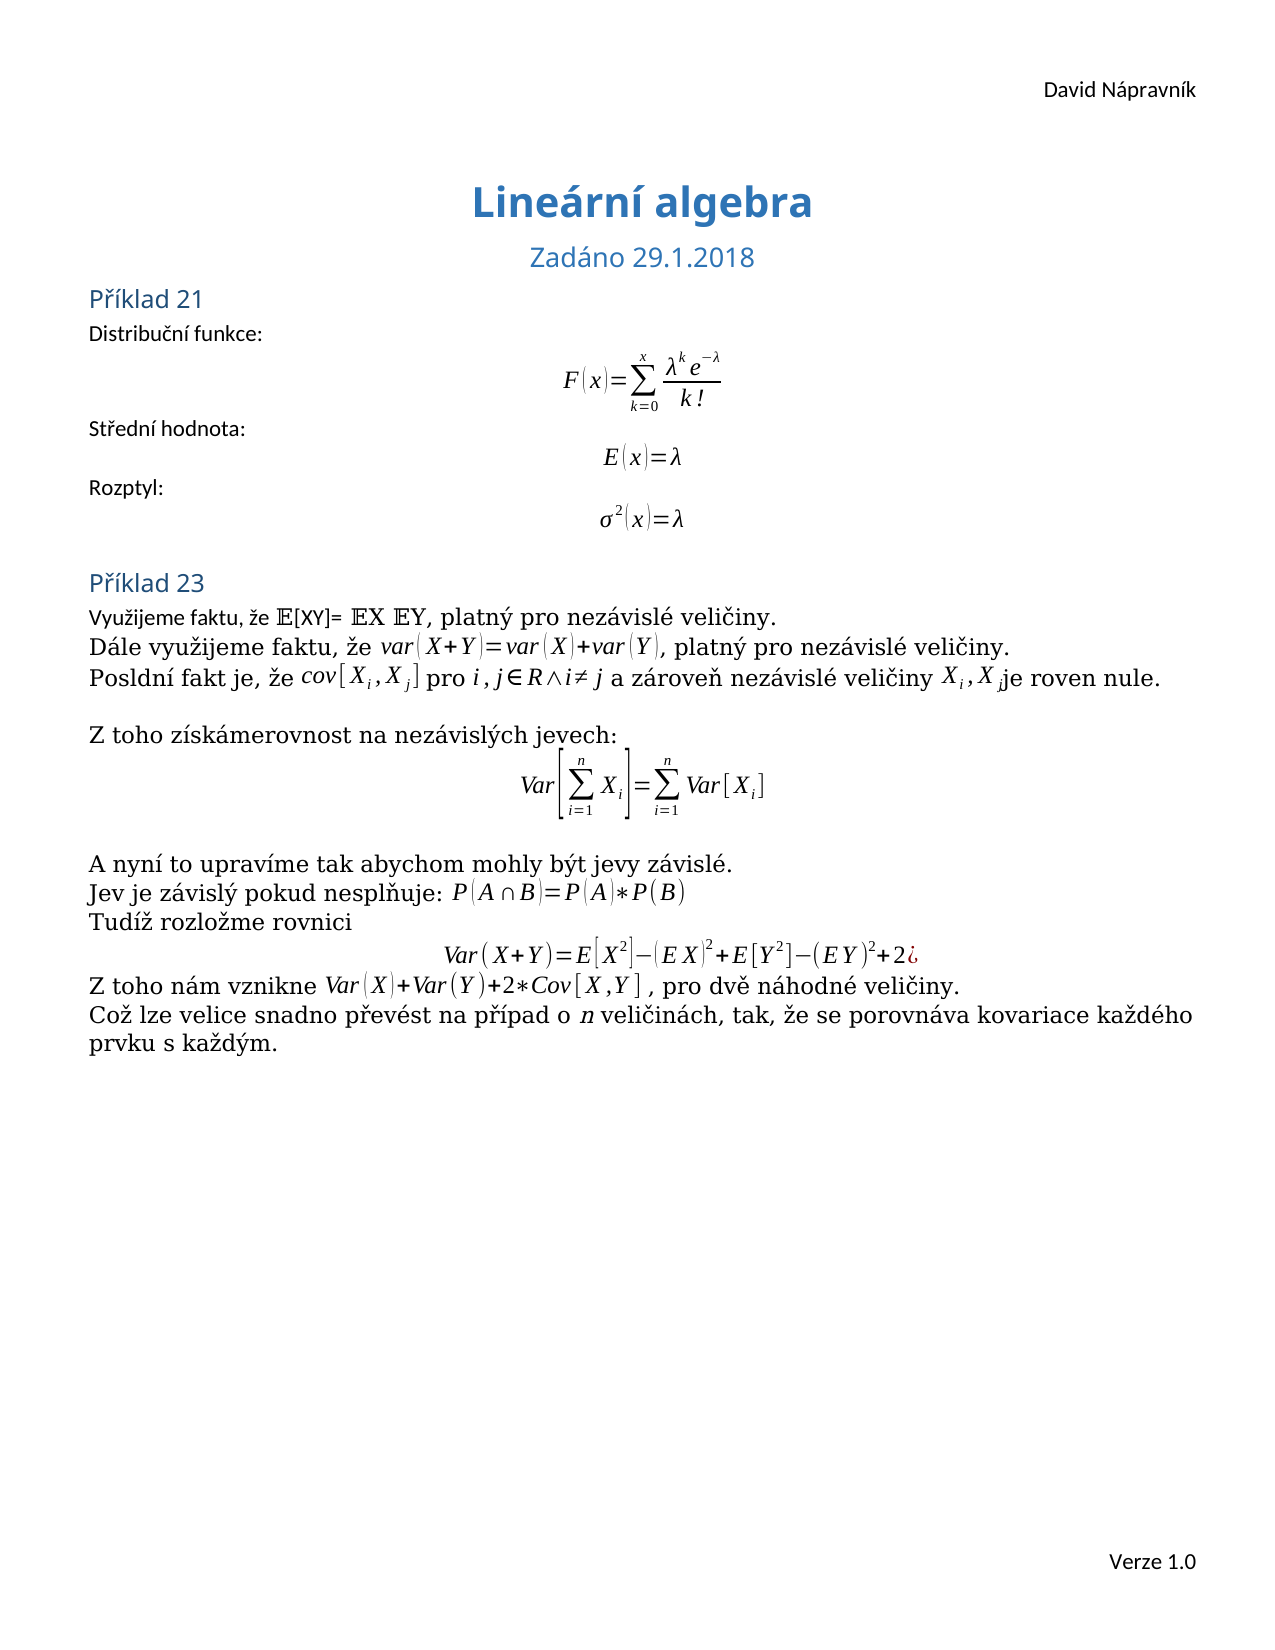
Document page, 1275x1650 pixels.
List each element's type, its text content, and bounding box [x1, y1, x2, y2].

text Posldní fakt je, že pro a zároveň nezávislé veličiny je roven nule. [89, 661, 1196, 693]
text Využijeme faktu, že 𝔼[XY]= 𝔼X 𝔼Y, platný pro nezávislé veličiny. [89, 602, 1196, 631]
text A nyní to upravíme tak abychom mohly být jevy závislé. [89, 849, 1196, 877]
text Distribuční funkce: [89, 319, 1196, 347]
text Což lze velice snadno převést na případ o n veličinách, tak, že se porovnáva kovariace každého prvku s každým. [89, 1001, 1196, 1056]
text Z toho získámerovnost na nezávislých jevech: [89, 720, 1196, 748]
subtitle Příklad 21 [89, 282, 1196, 316]
text Tudíž rozložme rovnici [89, 908, 1196, 935]
subtitle Zadáno 29.1.2018 [89, 238, 1196, 275]
subtitle Příklad 23 [89, 566, 1196, 600]
text Rozptyl: [89, 473, 1196, 501]
text Jev je závislý pokud nesplňuje: [89, 877, 1196, 908]
text Dále využijeme faktu, že , platný pro nezávislé veličiny. [89, 631, 1196, 661]
subtitle Lineární algebra [89, 173, 1196, 229]
text Z toho nám vznikne , pro dvě náhodné veličiny. [89, 970, 1196, 1001]
text Střední hodnota: [89, 414, 1196, 442]
